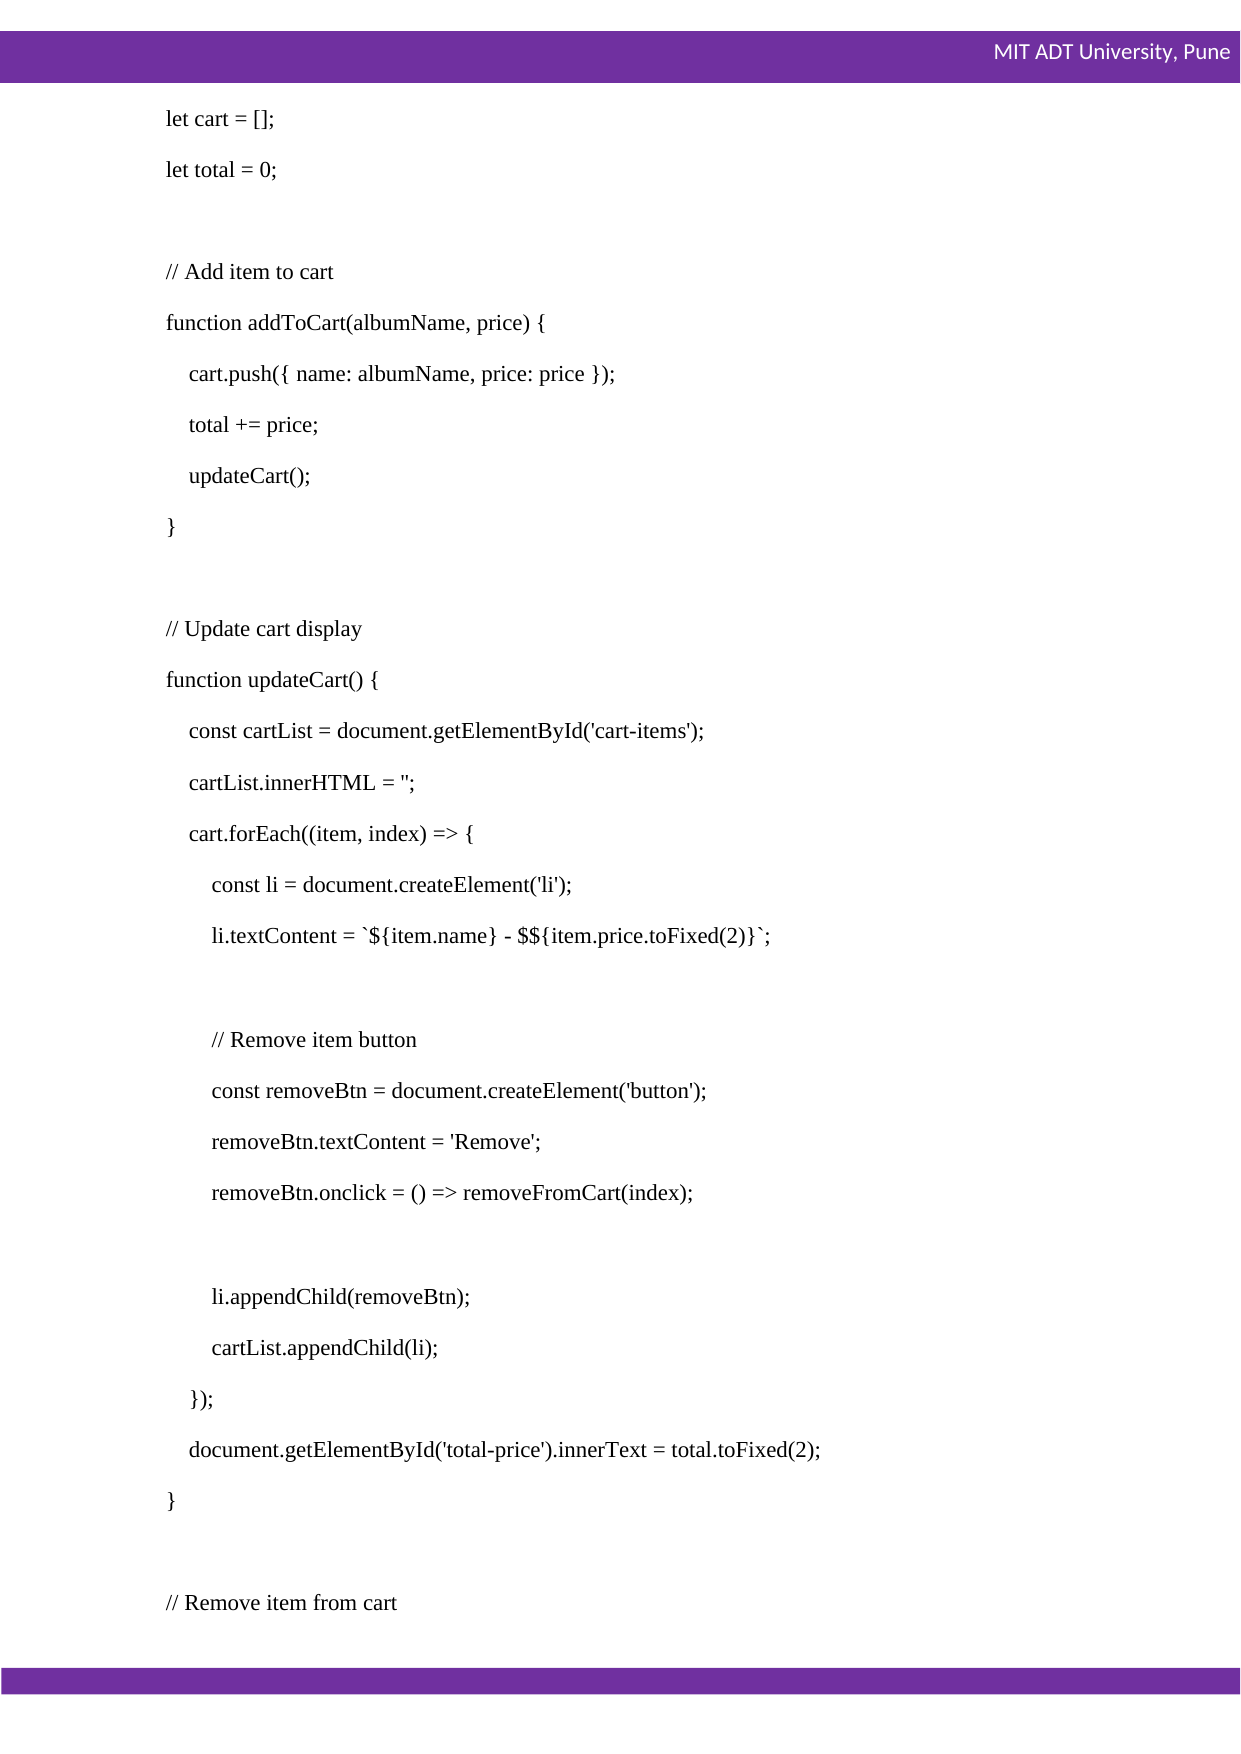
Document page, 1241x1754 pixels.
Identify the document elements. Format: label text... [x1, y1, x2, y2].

text // Remove item from cart [120, 1589, 1195, 1616]
text } [120, 513, 1195, 540]
text cart.forEach((item, index) => { [120, 819, 1195, 846]
text let cart = []; [120, 105, 1195, 131]
text updateCart(); [120, 462, 1195, 489]
text li.appendChild(removeBtn); [120, 1283, 1195, 1309]
text const li = document.createElement('li'); [120, 871, 1195, 897]
text } [120, 1487, 1195, 1513]
text const cartList = document.getElementById('cart-items'); [120, 717, 1195, 744]
text total += price; [120, 411, 1195, 438]
text // Add item to cart [120, 258, 1195, 284]
text function updateCart() { [120, 666, 1195, 693]
text document.getElementById('total-price').innerText = total.toFixed(2); [120, 1436, 1195, 1462]
text cartList.innerHTML = ''; [120, 768, 1195, 795]
text removeBtn.textContent = 'Remove'; [120, 1128, 1195, 1154]
text function addToCart(albumName, price) { [120, 309, 1195, 336]
text cart.push({ name: albumName, price: price }); [120, 360, 1195, 387]
text let total = 0; [120, 156, 1195, 182]
text const removeBtn = document.createElement('button'); [120, 1077, 1195, 1103]
text cartList.appendChild(li); [120, 1334, 1195, 1360]
text }); [120, 1385, 1195, 1411]
text // Remove item button [120, 1026, 1195, 1052]
text removeBtn.onclick = () => removeFromCart(index); [120, 1179, 1195, 1205]
text // Update cart display [120, 615, 1195, 642]
text li.textContent = `${item.name} - $${item.price.toFixed(2)}`; [120, 922, 1195, 948]
